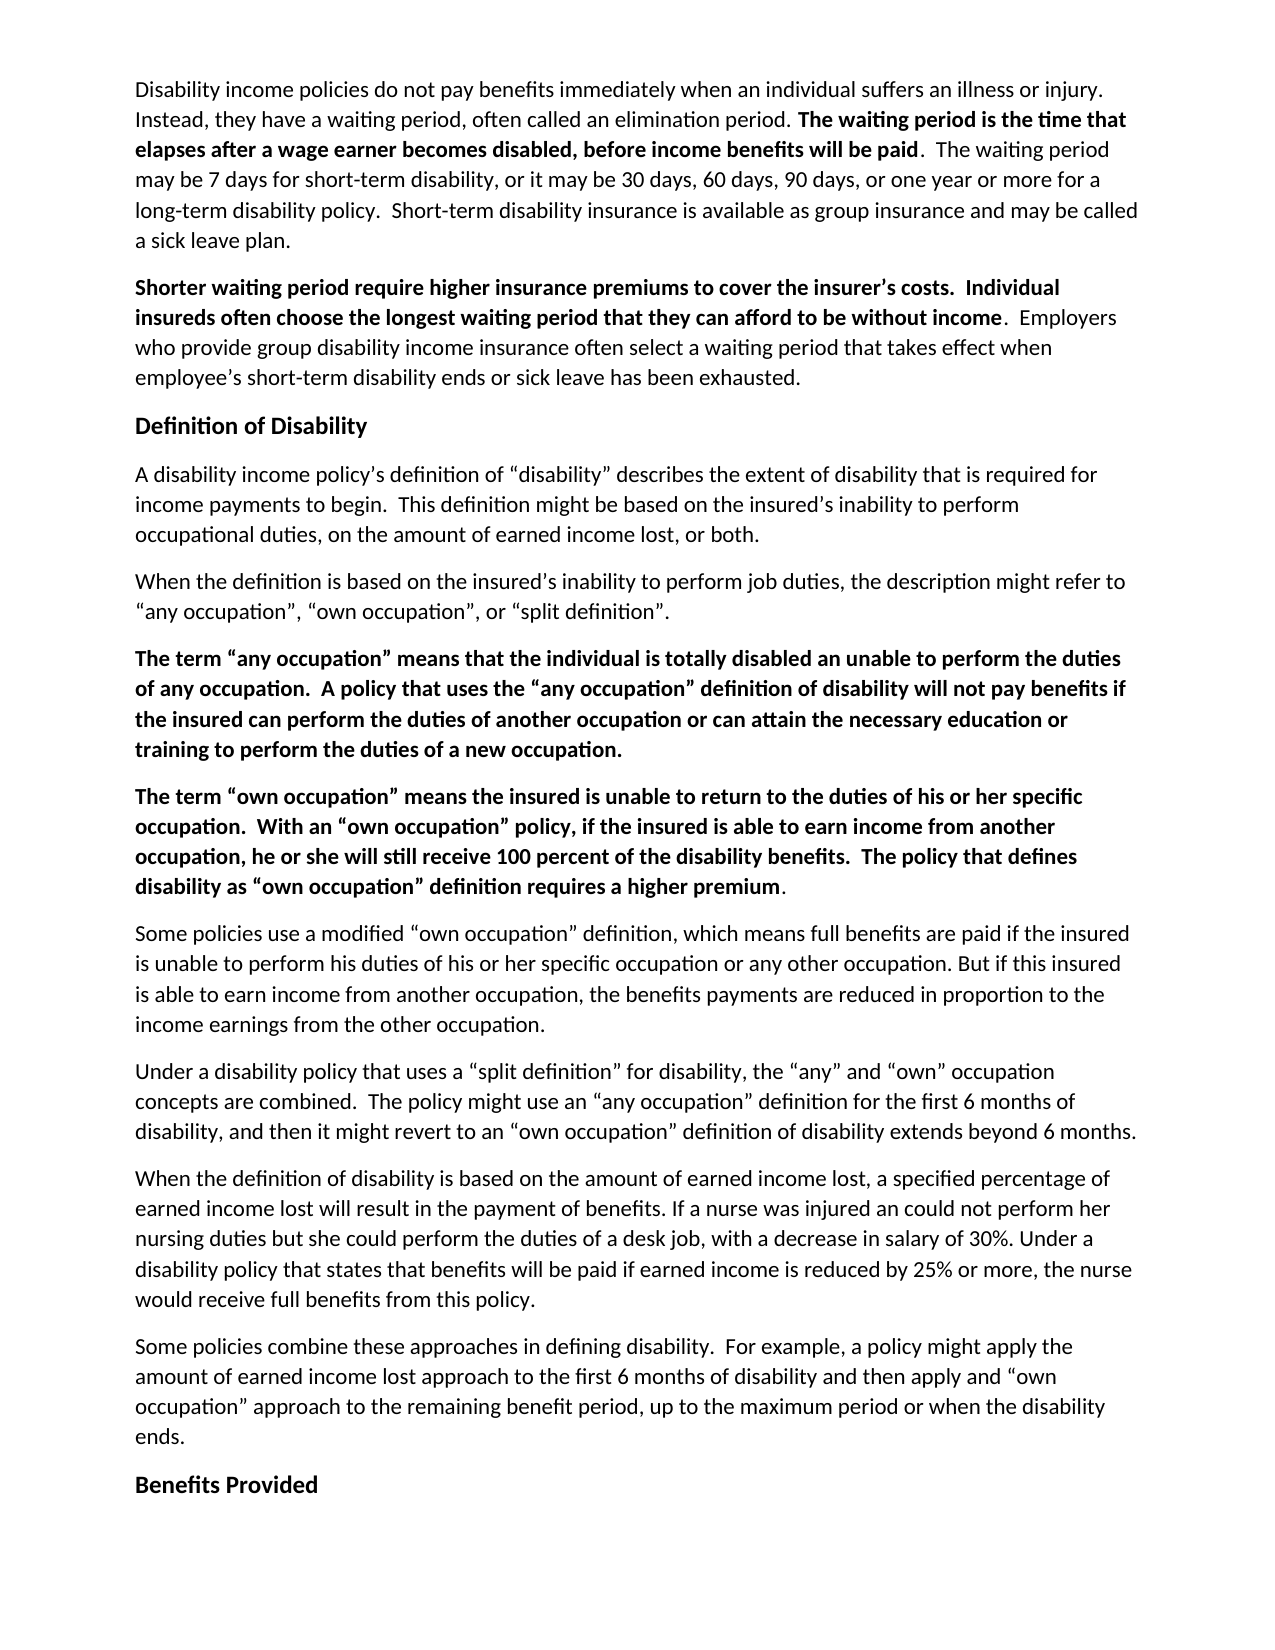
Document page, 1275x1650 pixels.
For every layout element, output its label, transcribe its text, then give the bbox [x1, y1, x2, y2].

text When the definition of disability is based on the amount of earned income lost, a specified percentage of earned income lost will result in the payment of benefits. If a nurse was injured an could not perform her nursing duties but she could perform the duties of a desk job, with a decrease in salary of 30%. Under a disability policy that states that benefits will be paid if earned income is reduced by 25% or more, the nurse would receive full benefits from this policy. [135, 1164, 1140, 1313]
text The term “any occupation” means that the individual is totally disabled an unable to perform the duties of any occupation. A policy that uses the “any occupation” definition of disability will not pay benefits if the insured can perform the duties of another occupation or can attain the necessary education or training to perform the duties of a new occupation. [135, 644, 1140, 763]
text Under a disability policy that uses a “split definition” for disability, the “any” and “own” occupation concepts are combined. The policy might use an “any occupation” definition for the first 6 months of disability, and then it might revert to an “own occupation” definition of disability extends beyond 6 months. [135, 1057, 1140, 1145]
text Benefits Provided [135, 1469, 1140, 1500]
text Some policies combine these approaches in defining disability. For example, a policy might apply the amount of earned income lost approach to the first 6 months of disability and then apply and “own occupation” approach to the remaining benefit period, up to the maximum period or when the disability ends. [135, 1332, 1140, 1451]
text The term “own occupation” means the insured is unable to return to the duties of his or her specific occupation. With an “own occupation” policy, if the insured is able to earn income from another occupation, he or she will still receive 100 percent of the disability benefits. The policy that defines disability as “own occupation” definition requires a higher premium. [135, 782, 1140, 901]
text Shorter waiting period require higher insurance premiums to cover the insurer’s costs. Individual insureds often choose the longest waiting period that they can afford to be without income. Employers who provide group disability income insurance often select a waiting period that takes effect when employee’s short-term disability ends or sick leave has been exhausted. [135, 273, 1140, 392]
text When the definition is based on the insured’s inability to perform job duties, the description might refer to “any occupation”, “own occupation”, or “split definition”. [135, 567, 1140, 626]
text A disability income policy’s definition of “disability” describes the extent of disability that is required for income payments to begin. This definition might be based on the insured’s inability to perform occupational duties, on the amount of earned income lost, or both. [135, 460, 1140, 548]
text Disability income policies do not pay benefits immediately when an individual suffers an illness or injury. Instead, they have a waiting period, often called an elimination period. The waiting period is the time that elapses after a wage earner becomes disabled, before income benefits will be paid. The waiting period may be 7 days for short-term disability, or it may be 30 days, 60 days, 90 days, or one year or more for a long-term disability policy. Short-term disability insurance is available as group insurance and may be called a sick leave plan. [135, 75, 1140, 254]
text Definition of Disability [135, 410, 1140, 441]
text Some policies use a modified “own occupation” definition, which means full benefits are paid if the insured is unable to perform his duties of his or her specific occupation or any other occupation. But if this insured is able to earn income from another occupation, the benefits payments are reduced in proportion to the income earnings from the other occupation. [135, 919, 1140, 1038]
